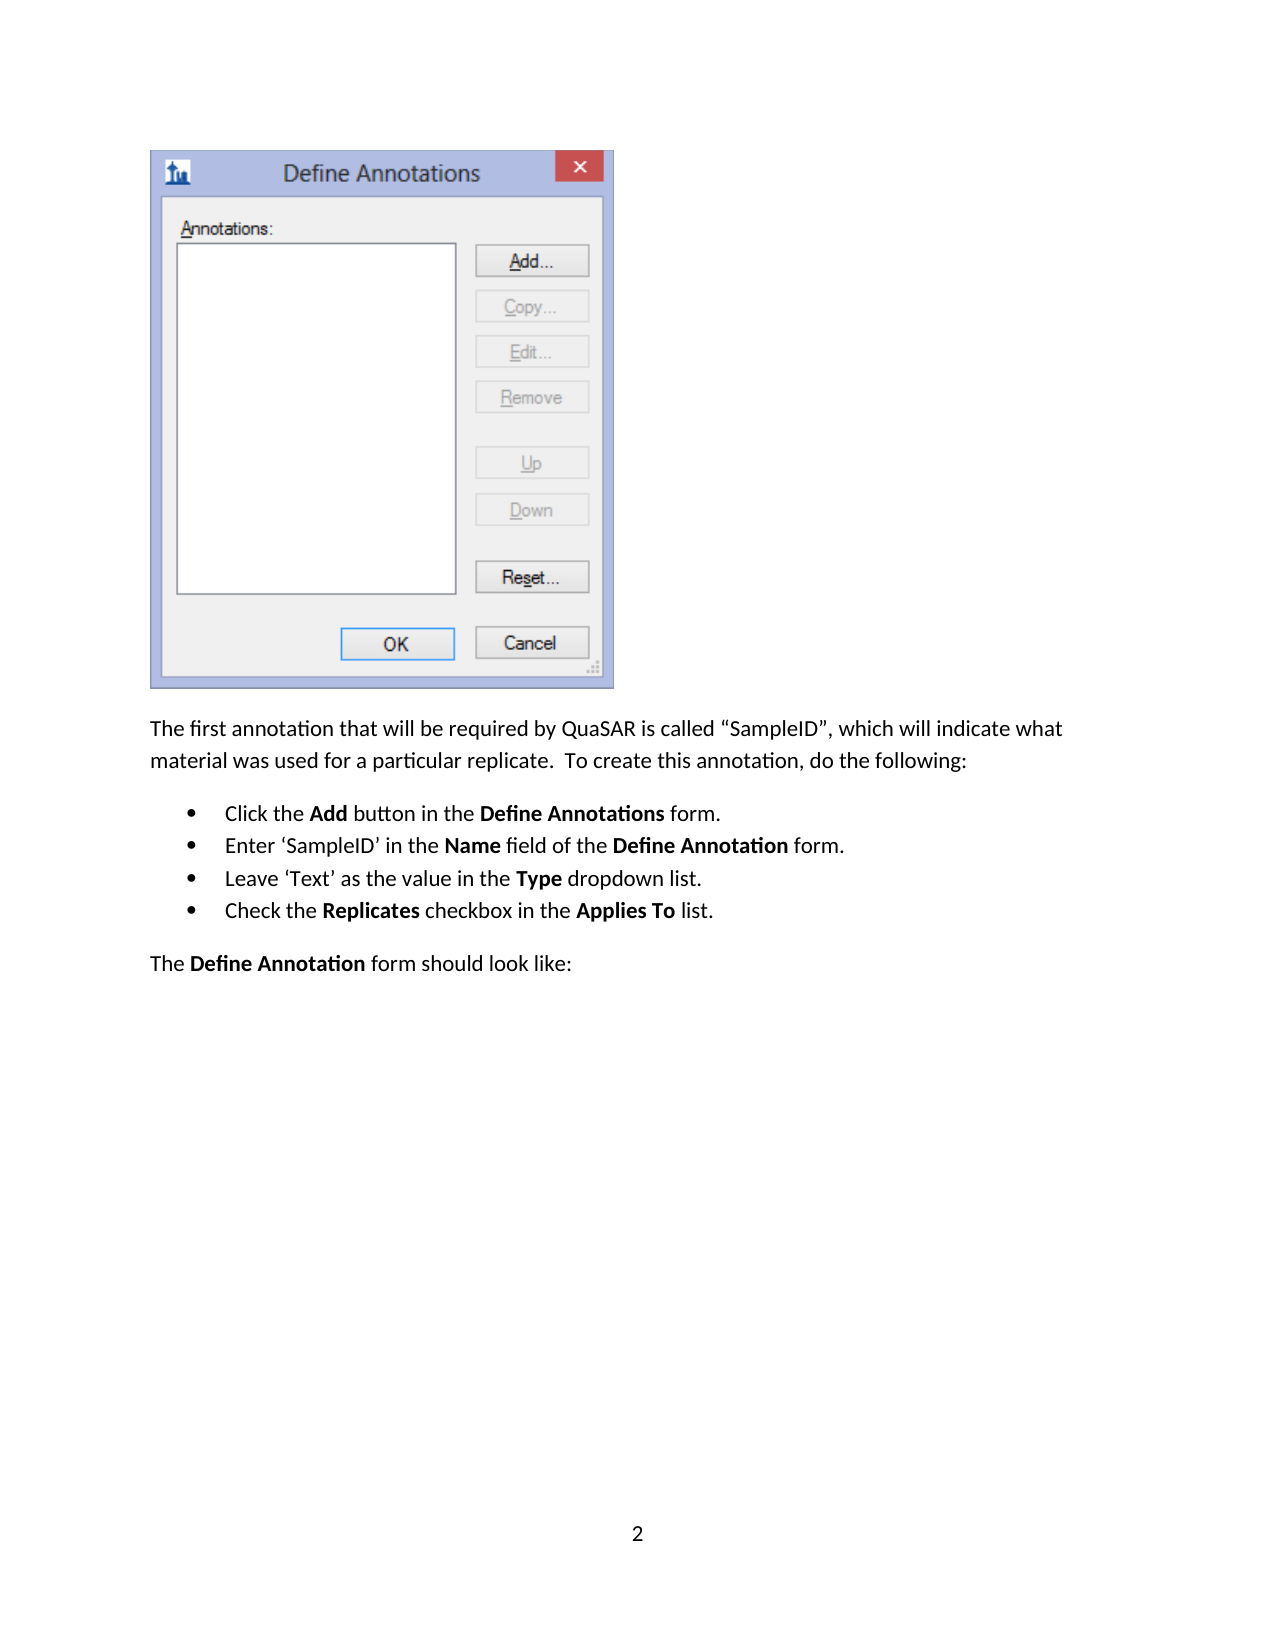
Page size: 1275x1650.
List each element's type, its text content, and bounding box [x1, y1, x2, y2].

list Enter ‘SampleID’ in the Name field of the Define Annotation form. [187, 831, 1125, 859]
list Click the Add button in the Define Annotations form. [187, 799, 1125, 827]
list Leave ‘Text’ as the value in the Type dropdown list. [187, 864, 1125, 892]
text The Define Annotation form should look like: [150, 949, 1125, 977]
list Check the Replicates checkbox in the Applies To list. [187, 896, 1125, 924]
picture [150, 150, 614, 689]
text The first annotation that will be required by QuaSAR is called “SampleID”, which will indicate what material was used for a particular replicate. To create this annotation, do the following: [150, 714, 1125, 774]
